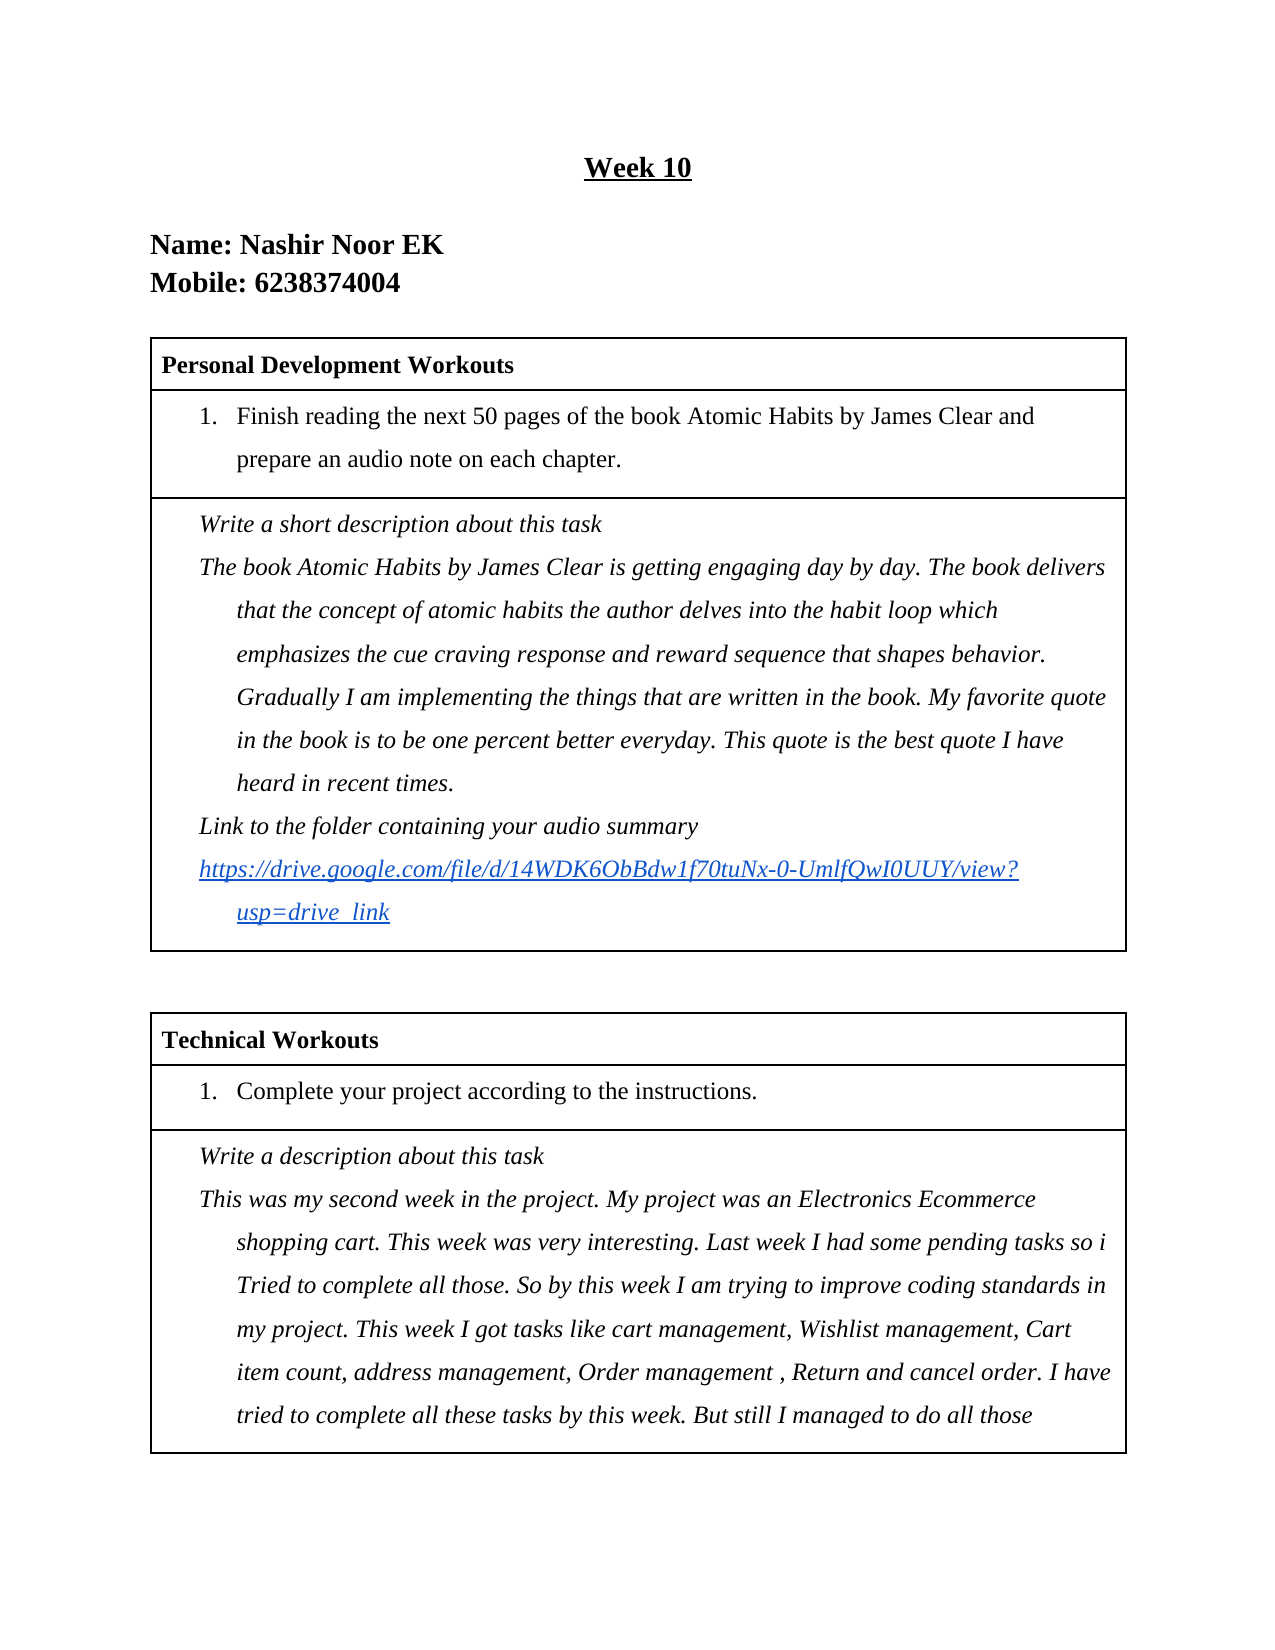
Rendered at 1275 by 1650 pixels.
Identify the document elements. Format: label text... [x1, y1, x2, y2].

table_header Technical Workouts [152, 1014, 1125, 1064]
text Week 10 [150, 150, 1125, 183]
table_header Personal Development Workouts [152, 339, 1125, 389]
table_cell Write a description about this task This was my second week in the project. My project was an Electronics Ecommerce shopping cart. This week was very interesting. Last week I had some pending tasks so i Tried to complete all those. So by this week I am trying to improve coding standards in my project. This week I got tasks like cart management, Wishlist management, Cart item count, address management, Order management , Return and cancel order. I have tried to complete all these tasks by this week. But still I managed to do all those [152, 1131, 1125, 1452]
text Name: Nashir Noor EK [150, 227, 1125, 261]
text Mobile: 6238374004 [150, 266, 1125, 299]
table_cell Finish reading the next 50 pages of the book Atomic Habits by James Clear and prepare an audio note on each chapter. [152, 391, 1125, 497]
table_cell Complete your project according to the instructions. [152, 1066, 1125, 1129]
table_cell Write a short description about this task The book Atomic Habits by James Clear is getting engaging day by day. The book delivers that the concept of atomic habits the author delves into the habit loop which emphasizes the cue craving response and reward sequence that shapes behavior. Gradually I am implementing the things that are written in the book. My favorite quote in the book is to be one percent better everyday. This quote is the best quote I have heard in recent times. Link to the folder containing your audio summary https://drive.google.com/file/d/14WDK6ObBdw1f70tuNx-0-UmlfQwI0UUY/view?usp=drive_link [152, 499, 1125, 950]
